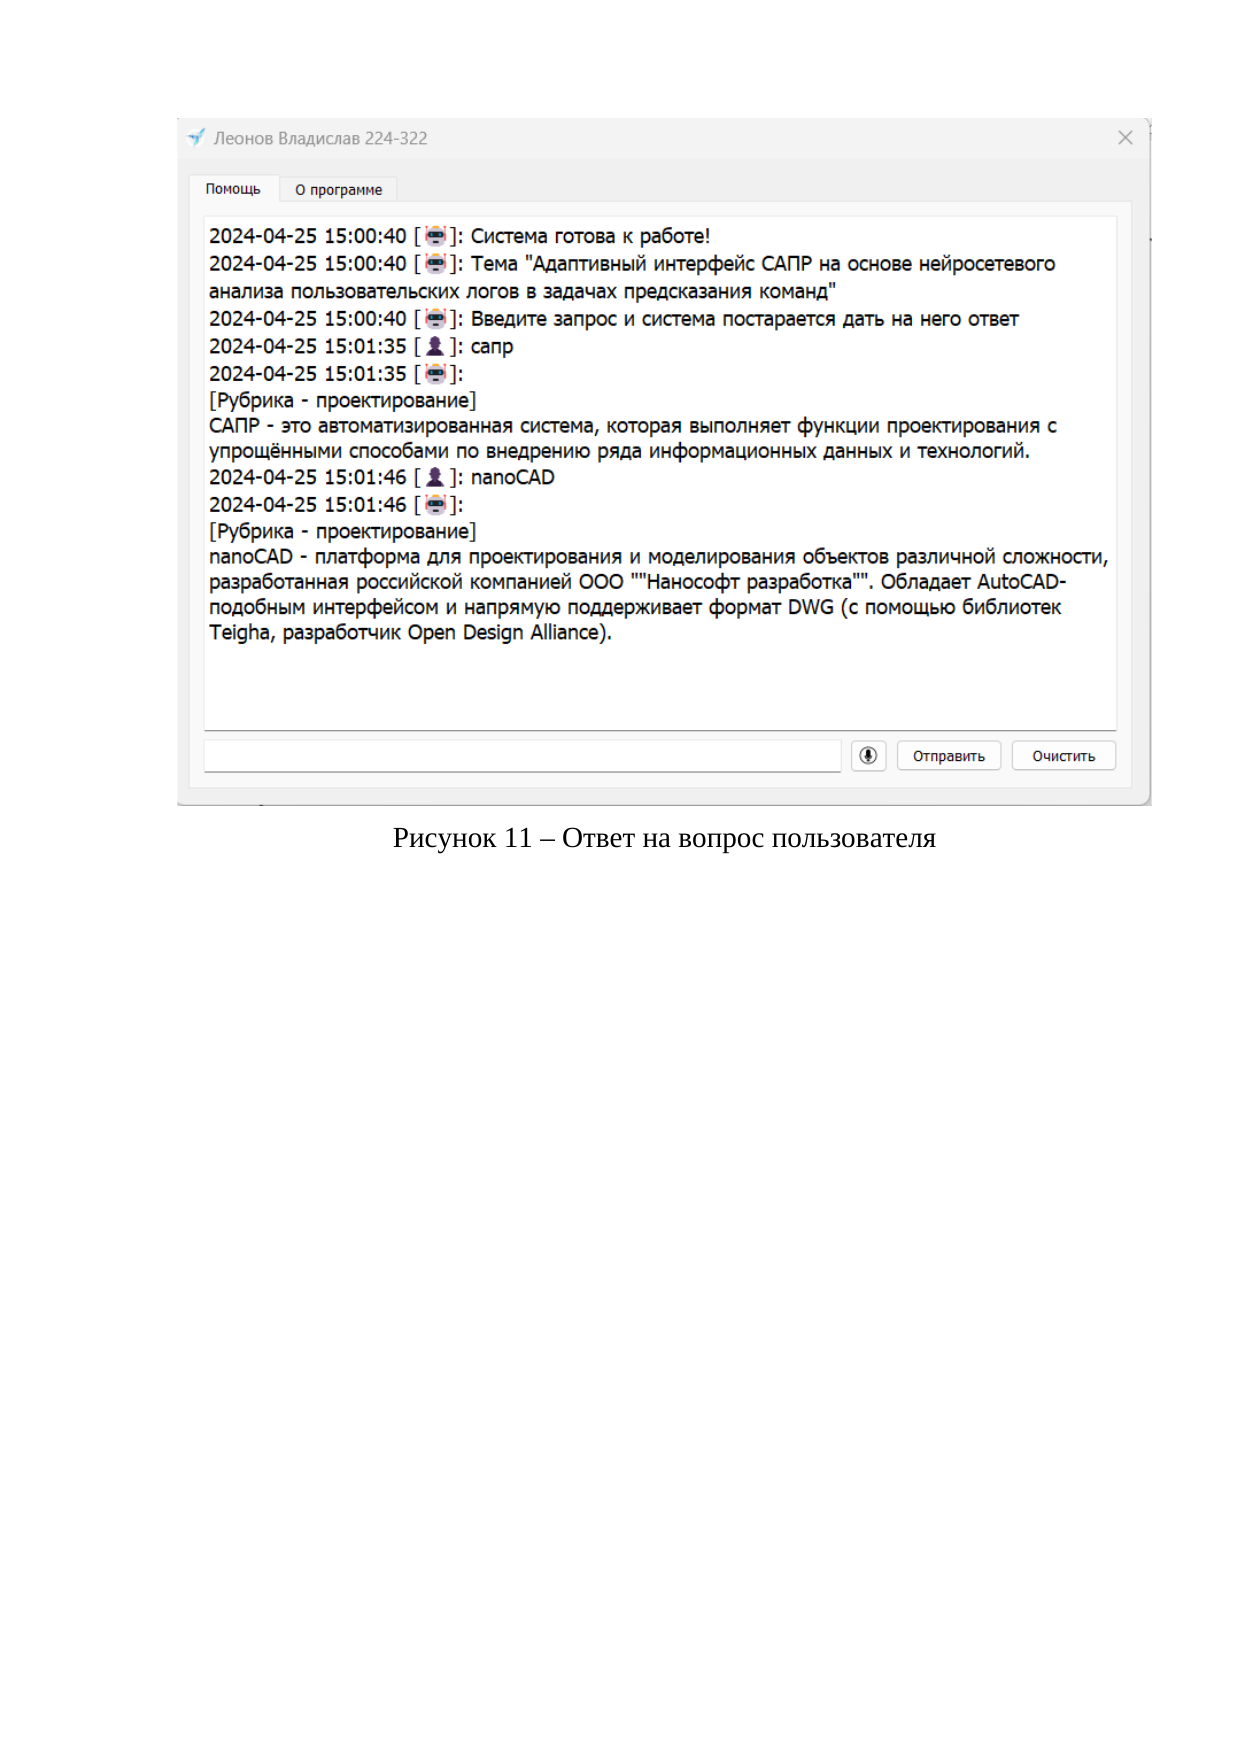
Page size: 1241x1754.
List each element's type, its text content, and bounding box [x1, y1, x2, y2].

picture [177, 118, 1152, 806]
text Рисунок 11 – Ответ на вопрос пользователя [177, 820, 1152, 853]
